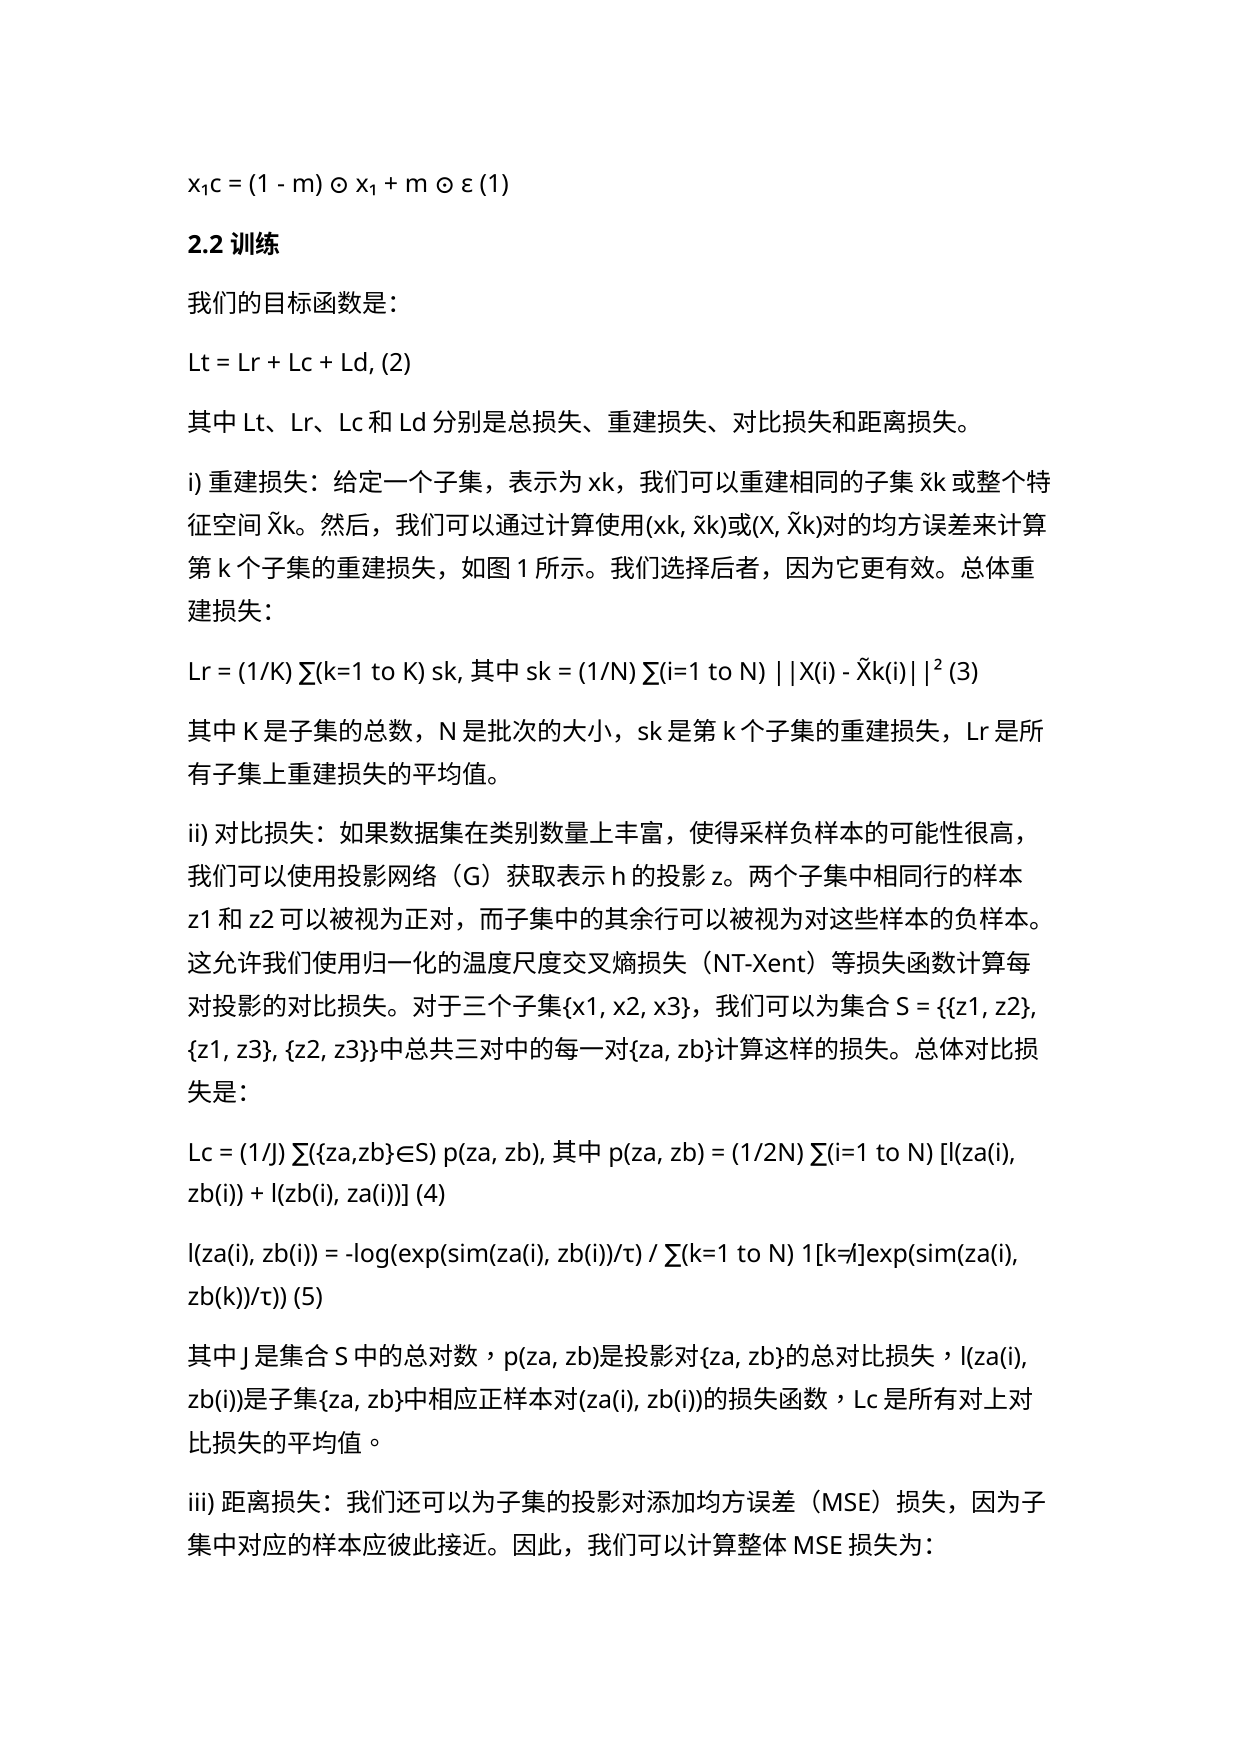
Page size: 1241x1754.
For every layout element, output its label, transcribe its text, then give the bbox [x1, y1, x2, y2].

text ii) 对比损失：如果数据集在类别数量上丰富，使得采样负样本的可能性很高，我们可以使用投影网络（G）获取表示h的投影z。两个子集中相同行的样本z1和z2可以被视为正对，而子集中的其余行可以被视为对这些样本的负样本。这允许我们使用归一化的温度尺度交叉熵损失（NT-Xent）等损失函数计算每对投影的对比损失。对于三个子集{x1, x2, x3}，我们可以为集合S = {{z1, z2}, {z1, z3}, {z2, z3}}中总共三对中的每一对{za, zb}计算这样的损失。总体对比损失是： [187, 813, 1053, 1109]
text i) 重建损失：给定一个子集，表示为xk，我们可以重建相同的子集x̃k或整个特征空间X̃k。然后，我们可以通过计算使用(xk, x̃k)或(X, X̃k)对的均方误差来计算第k个子集的重建损失，如图1所示。我们选择后者，因为它更有效。总体重建损失： [187, 462, 1053, 629]
text x₁c = (1 - m) ⊙ x₁ + m ⊙ ε (1) [187, 164, 1053, 202]
text Lc = (1/J) ∑({za,zb}∈S) p(za, zb), 其中 p(za, zb) = (1/2N) ∑(i=1 to N) [l(za(i), zb(i)) + l(zb(i), za(i))] (4) [187, 1131, 1053, 1212]
text 2.2 训练 [187, 224, 1053, 261]
text l(za(i), zb(i)) = -log(exp(sim(za(i), zb(i))/τ) / ∑(k=1 to N) 1[k≠i]exp(sim(za(i), zb(k))/τ)) (5) [187, 1234, 1053, 1314]
text 其中J是集合S中的总对数，p(za, zb)是投影对{za, zb}的总对比损失，l(za(i), zb(i))是子集{za, zb}中相应正样本对(za(i), zb(i))的损失函数，Lc是所有对上对比损失的平均值。 [187, 1336, 1053, 1460]
text 其中K是子集的总数，N是批次的大小，sk是第k个子集的重建损失，Lr是所有子集上重建损失的平均值。 [187, 710, 1053, 791]
text Lr = (1/K) ∑(k=1 to K) sk, 其中 sk = (1/N) ∑(i=1 to N) ||X(i) - X̃k(i)||² (3) [187, 651, 1053, 688]
text iii) 距离损失：我们还可以为子集的投影对添加均方误差（MSE）损失，因为子集中对应的样本应彼此接近。因此，我们可以计算整体MSE损失为： [187, 1482, 1053, 1563]
text 我们的目标函数是： [187, 283, 1053, 321]
text Lt = Lr + Lc + Ld, (2) [187, 343, 1053, 380]
text 其中Lt、Lr、Lc和Ld分别是总损失、重建损失、对比损失和距离损失。 [187, 402, 1053, 440]
